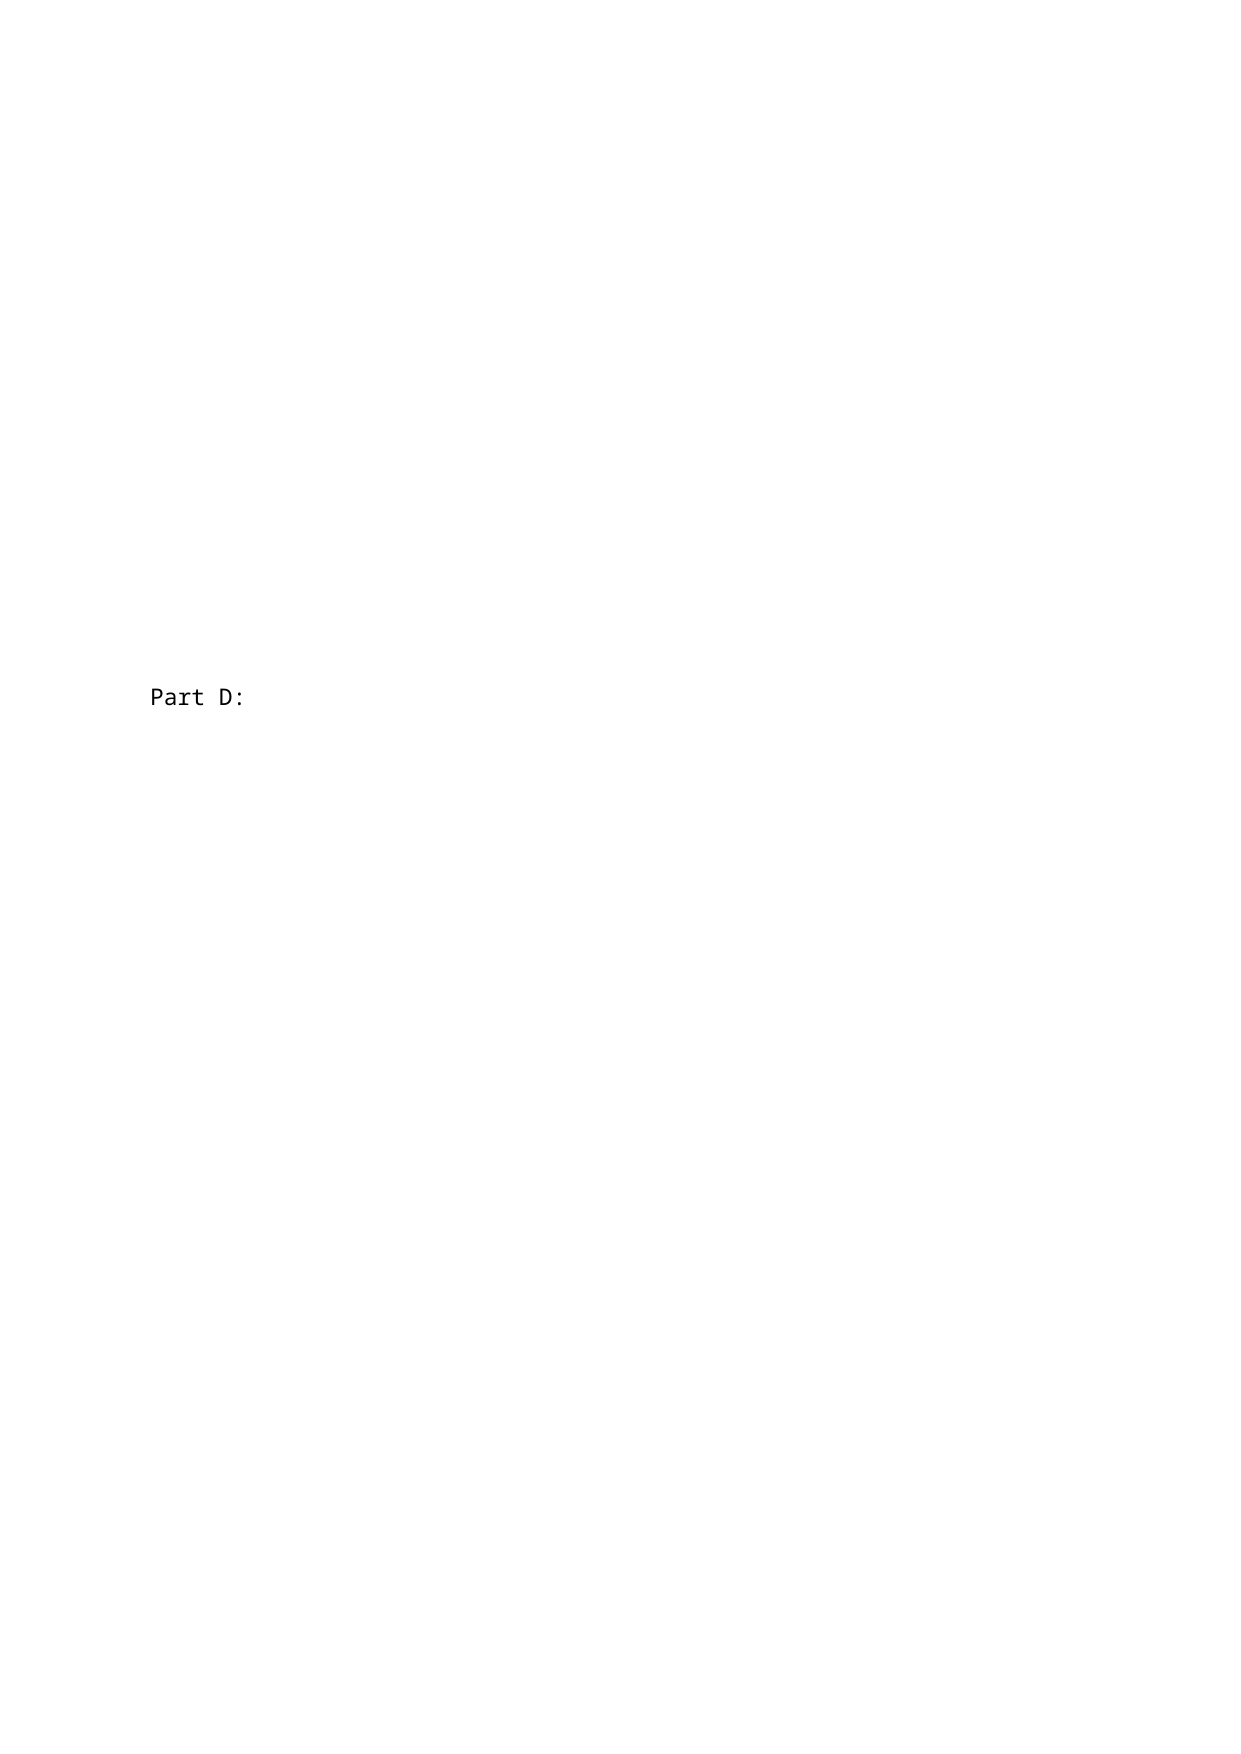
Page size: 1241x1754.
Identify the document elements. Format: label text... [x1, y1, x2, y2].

text Part D: [150, 681, 1090, 712]
